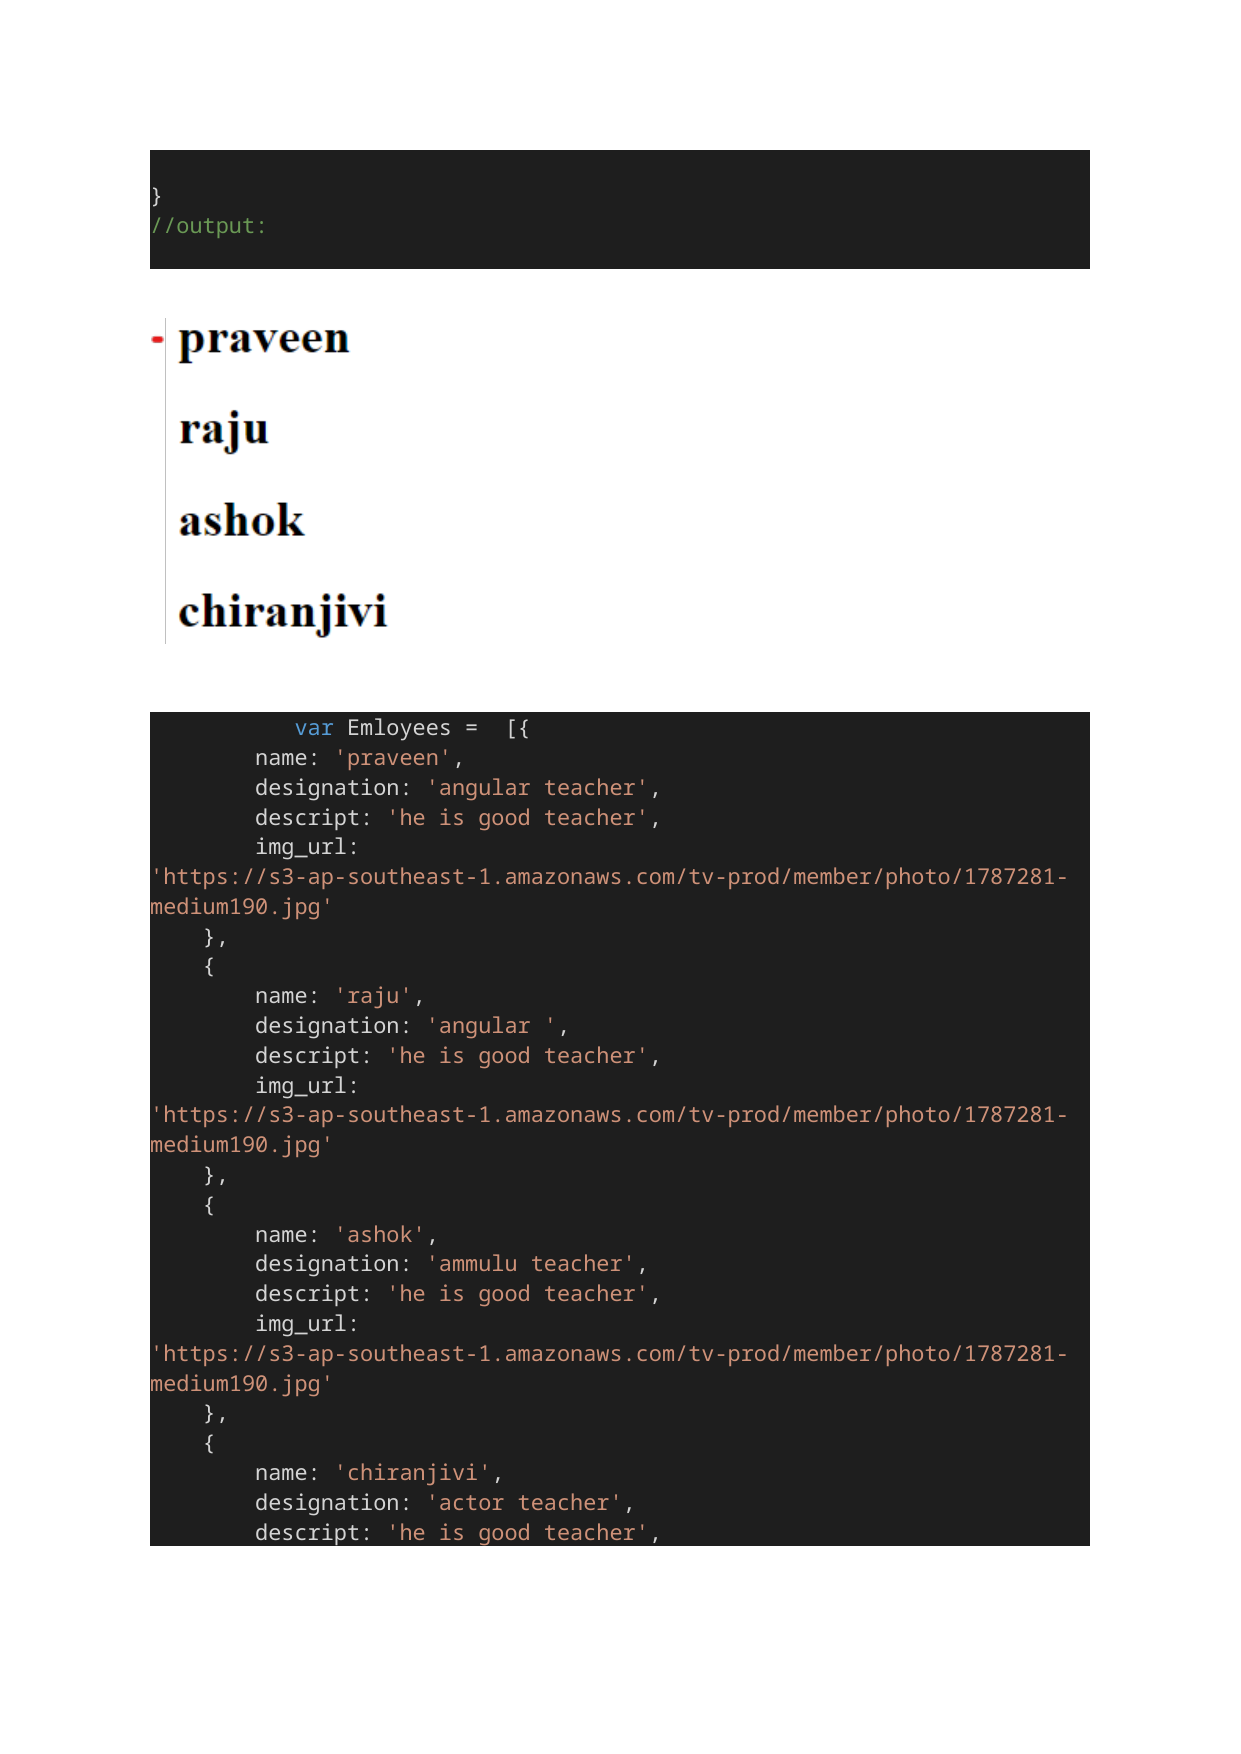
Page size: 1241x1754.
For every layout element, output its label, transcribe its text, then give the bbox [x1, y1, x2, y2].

text name: 'praveen', [150, 742, 1090, 772]
picture [150, 318, 439, 644]
text } [150, 180, 1090, 209]
text designation: 'angular ', [150, 1010, 1090, 1040]
text designation: 'ammulu teacher', [150, 1248, 1090, 1278]
text name: 'chiranjivi', [150, 1457, 1090, 1487]
text name: 'ashok', [150, 1219, 1090, 1248]
text name: 'raju', [150, 980, 1090, 1010]
text }, [150, 921, 1090, 951]
text { [150, 1427, 1090, 1457]
text img_url: 'https://s3-ap-southeast-1.amazonaws.com/tv-prod/member/photo/1787281-medium190.jpg' [150, 1070, 1090, 1159]
text designation: 'angular teacher', [150, 772, 1090, 802]
text { [150, 1189, 1090, 1219]
text descript: 'he is good teacher', [150, 1040, 1090, 1070]
text descript: 'he is good teacher', [150, 1517, 1090, 1546]
text var Emloyees = [{ [150, 712, 1090, 742]
text }, [150, 1159, 1090, 1189]
text { [150, 951, 1090, 980]
text descript: 'he is good teacher', [150, 1278, 1090, 1308]
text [150, 1308, 1090, 1397]
text }, [150, 1397, 1090, 1427]
text designation: 'actor teacher', [150, 1487, 1090, 1517]
text img_url: 'https://s3-ap-southeast-1.amazonaws.com/tv-prod/member/photo/1787281-medium190.jpg' [150, 831, 1090, 921]
text //output: [150, 209, 1090, 239]
text descript: 'he is good teacher', [150, 802, 1090, 831]
